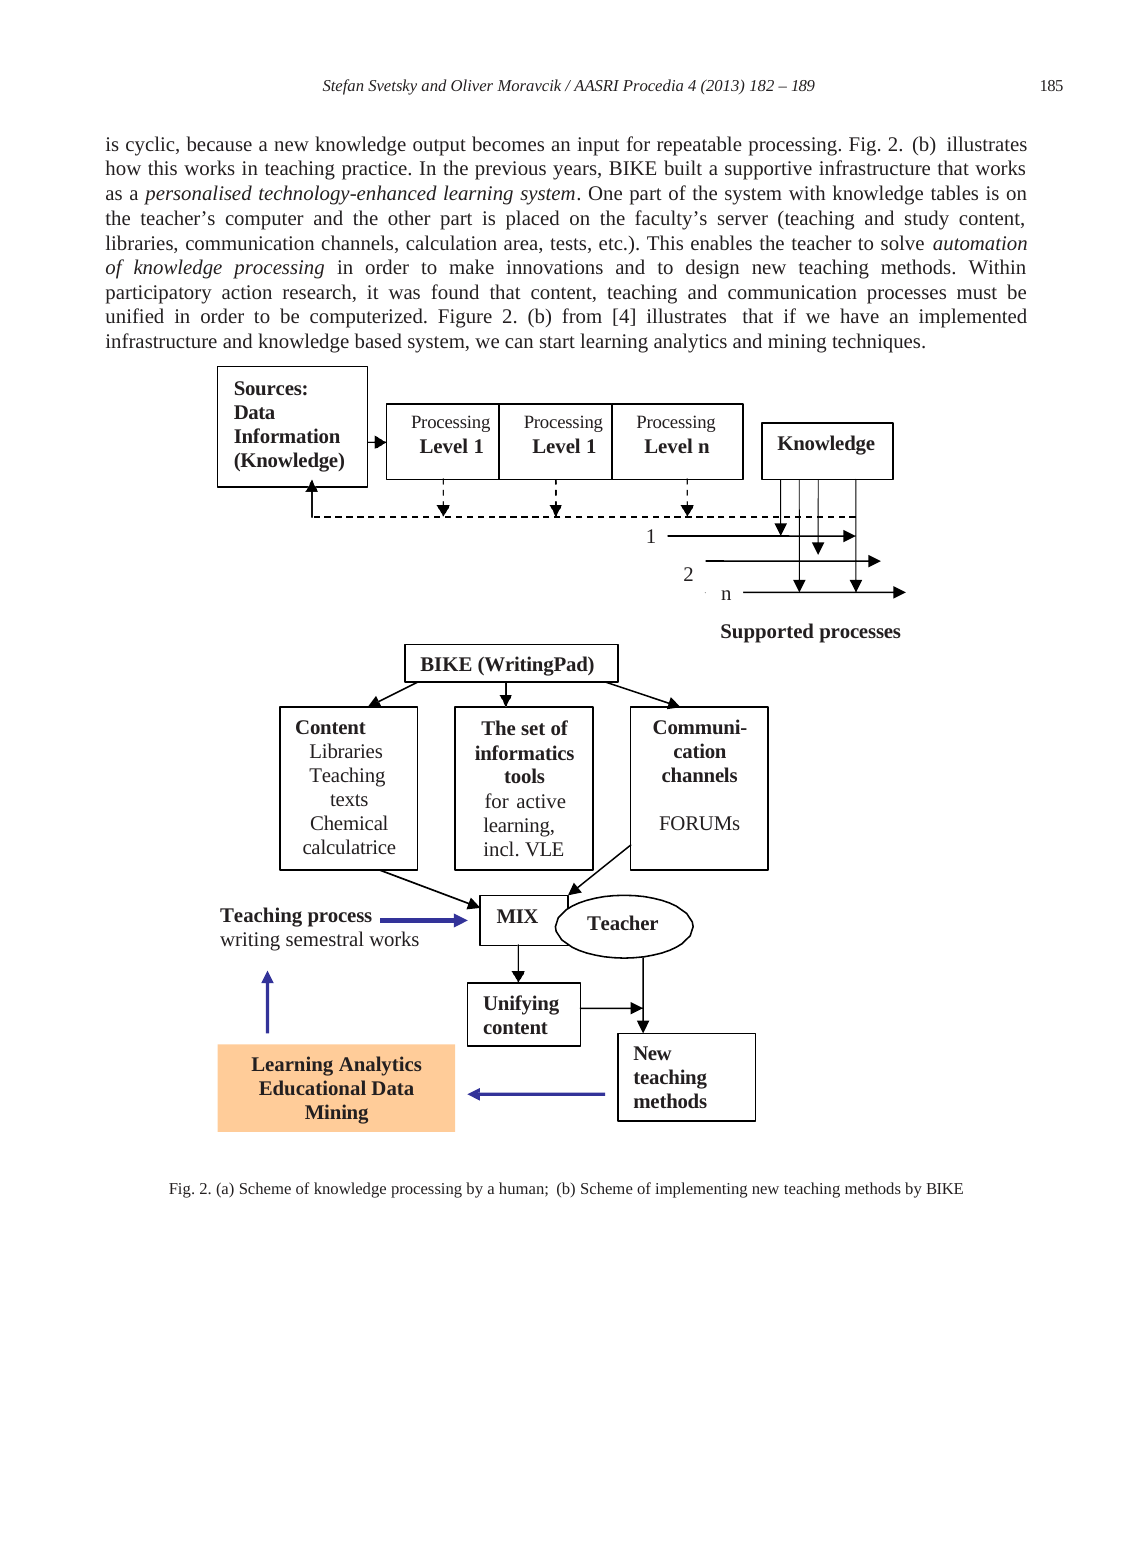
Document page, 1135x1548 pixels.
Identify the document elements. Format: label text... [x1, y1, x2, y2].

text Fig. 2. (a) Scheme of knowledge processing by a human; (b) Scheme of implementing new teaching methods by BIKE [60, 1179, 1072, 1198]
subtitle Supported processes [720, 371, 1072, 643]
picture [368, 435, 386, 449]
picture [499, 683, 512, 707]
picture [549, 480, 562, 517]
picture [436, 480, 450, 517]
text is cyclic, because a new knowledge output becomes an input for repeatable processing. Fig. 2. (b) illustrates how this works in teaching practice. In the previous years, BIKE built a supportive infrastructure that works as a personalised technology-enhanced learning system. One part of the system with knowledge tables is on the teacher’s computer and the other part is placed on the faculty’s server (teaching and study content, libraries, communication channels, calculation area, tests, etc.). This enables the teacher to solve automation of knowledge processing in order to make innovations and to design new teaching methods. Within participatory action research, it was found that content, teaching and communication processes must be unified in order to be computerized. Figure 2. (b) from [4] illustrates that if we have an implemented infrastructure and knowledge based system, we can start learning analytics and mining techniques. [105, 132, 1028, 353]
picture [305, 479, 318, 518]
picture [680, 480, 694, 517]
picture [511, 944, 525, 982]
